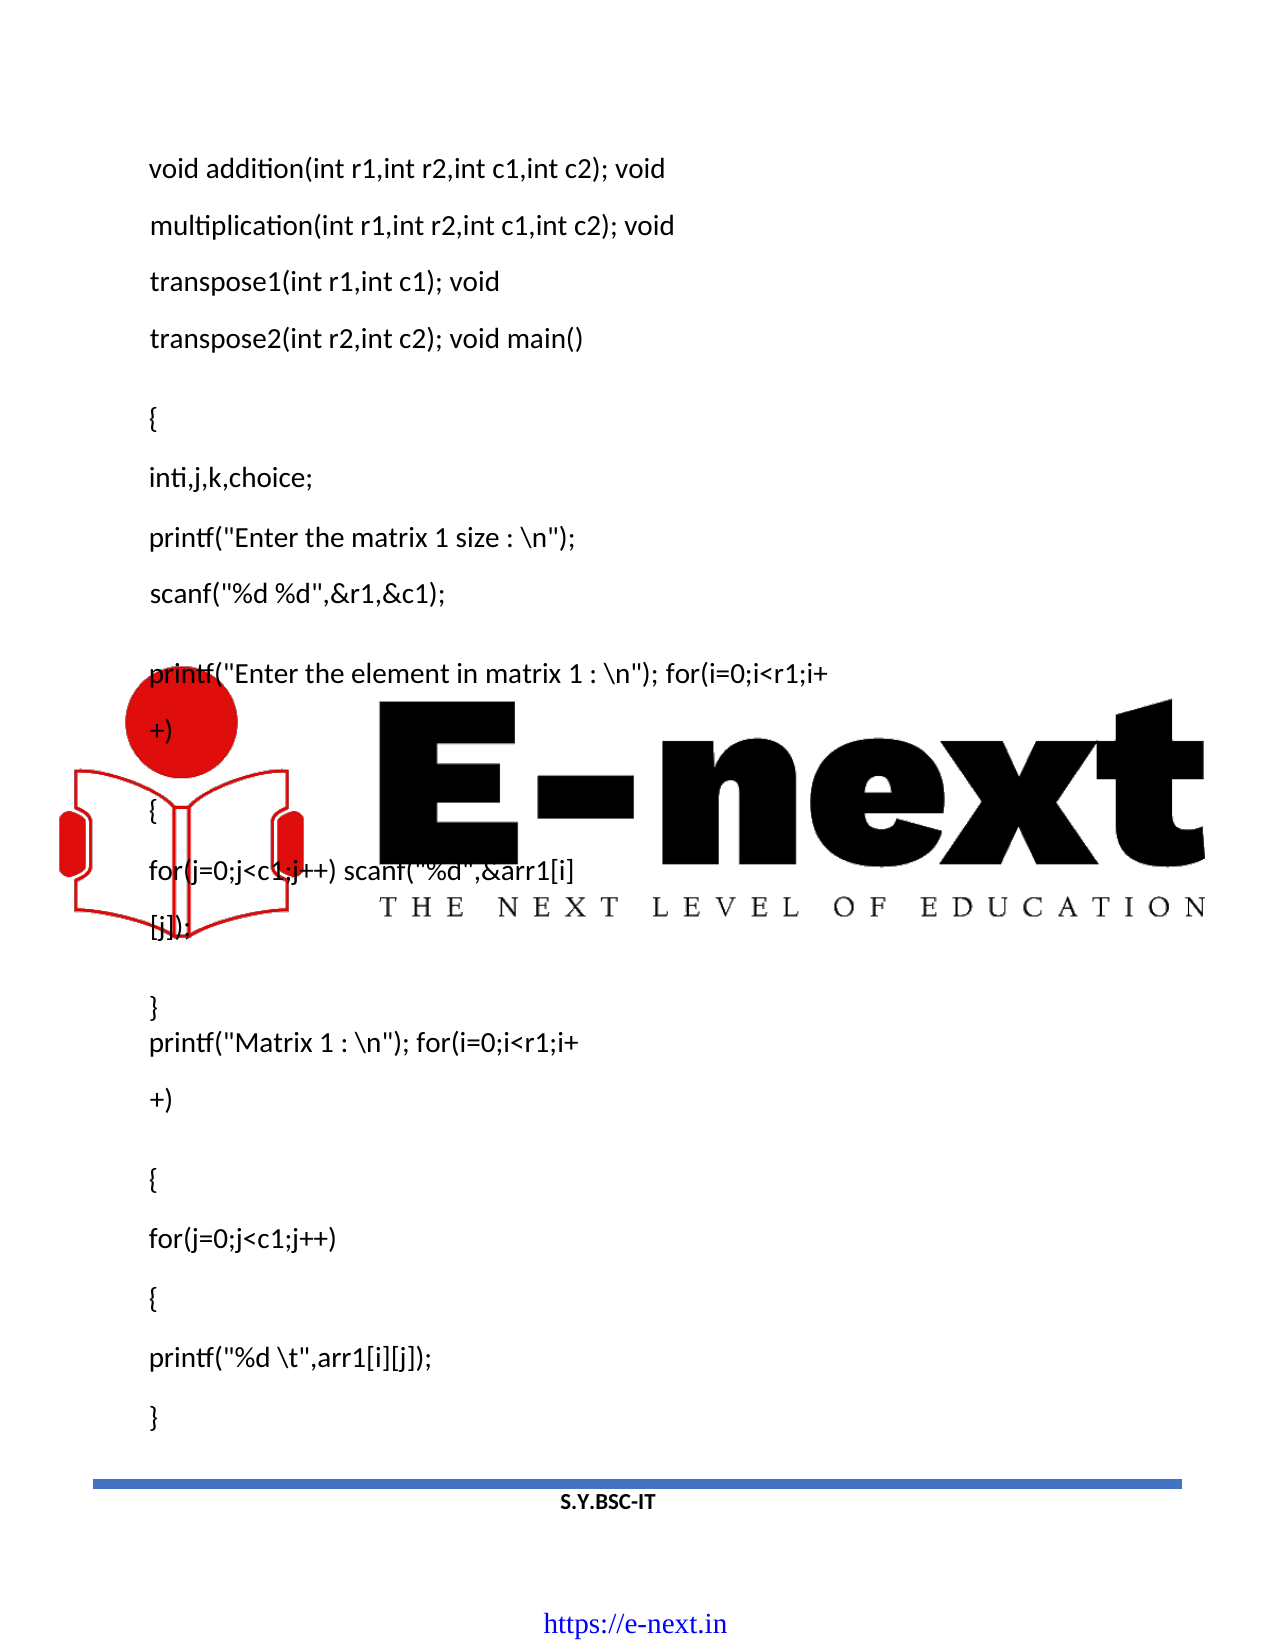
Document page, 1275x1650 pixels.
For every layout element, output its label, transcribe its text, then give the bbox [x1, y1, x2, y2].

text { [148, 400, 1120, 436]
text printf("Matrix 1 : \n"); for(i=0;i<r1;i++) [148, 1024, 598, 1117]
text void addition(int r1,int r2,int c1,int c2); void multiplication(int r1,int r2,int c1,int c2); void transpose1(int r1,int c1); void transpose2(int r2,int c2); void main() [148, 150, 676, 355]
text { [148, 792, 1120, 828]
text { [148, 1161, 1120, 1197]
text } [148, 1399, 1120, 1434]
text printf("Enter the matrix 1 size : \n"); scanf("%d %d",&r1,&c1); [148, 519, 695, 611]
text for(j=0;j<c1;j++) scanf("%d",&arr1[i][j]); [148, 852, 611, 944]
text printf("Enter the element in matrix 1 : \n"); for(i=0;i<r1;i++) [148, 656, 844, 748]
text for(j=0;j<c1;j++) [148, 1221, 1120, 1256]
text { [148, 1280, 1120, 1316]
text inti,j,k,choice; [148, 459, 1120, 495]
text } [148, 989, 1120, 1024]
picture [0, 491, 1274, 1159]
text printf("%d \t",arr1[i][j]); [148, 1339, 1120, 1375]
